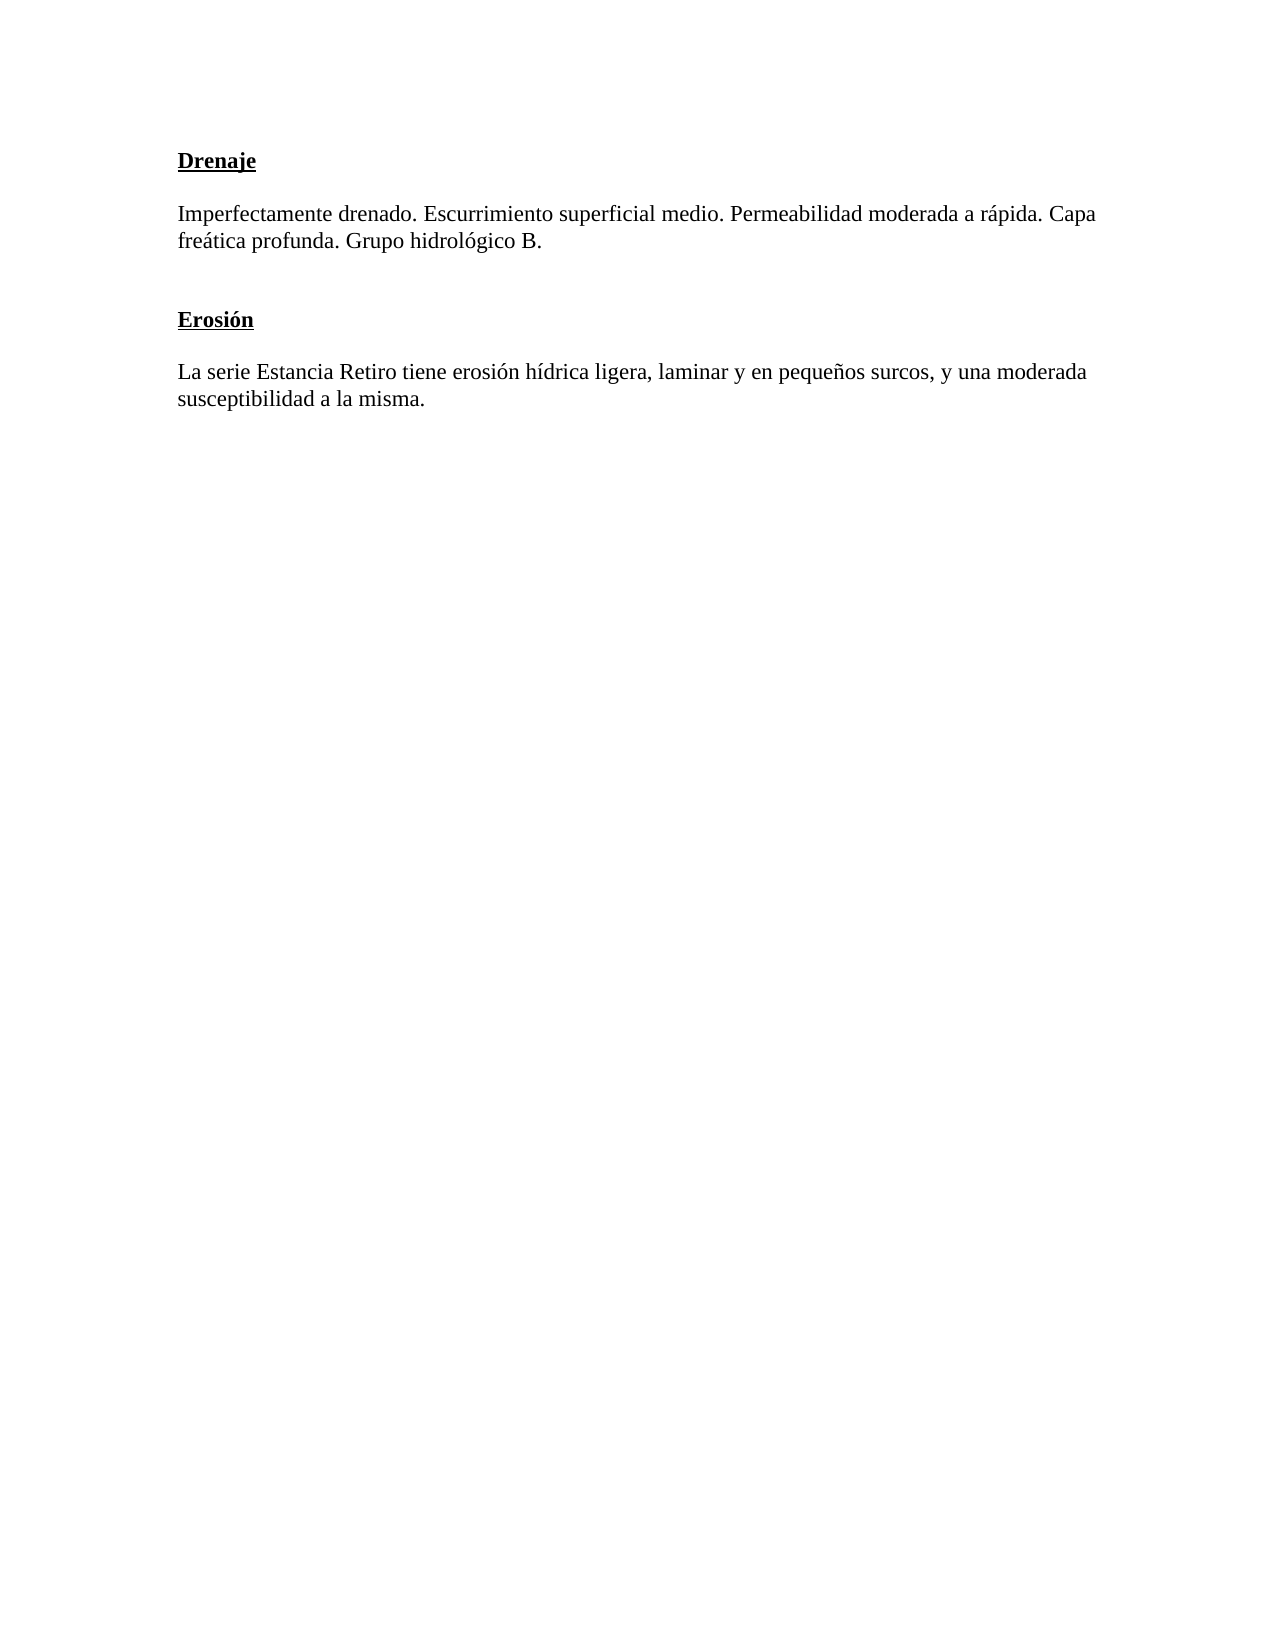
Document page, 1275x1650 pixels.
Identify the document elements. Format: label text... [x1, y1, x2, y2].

text Erosión [177, 306, 1098, 332]
text Imperfectamente drenado. Escurrimiento superficial medio. Permeabilidad moderada a rápida. Capa freática profunda. Grupo hidrológico B. [177, 200, 1098, 253]
text Drenaje [177, 148, 1098, 174]
text La serie Estancia Retiro tiene erosión hídrica ligera, laminar y en pequeños surcos, y una moderada susceptibilidad a la misma. [177, 358, 1098, 411]
